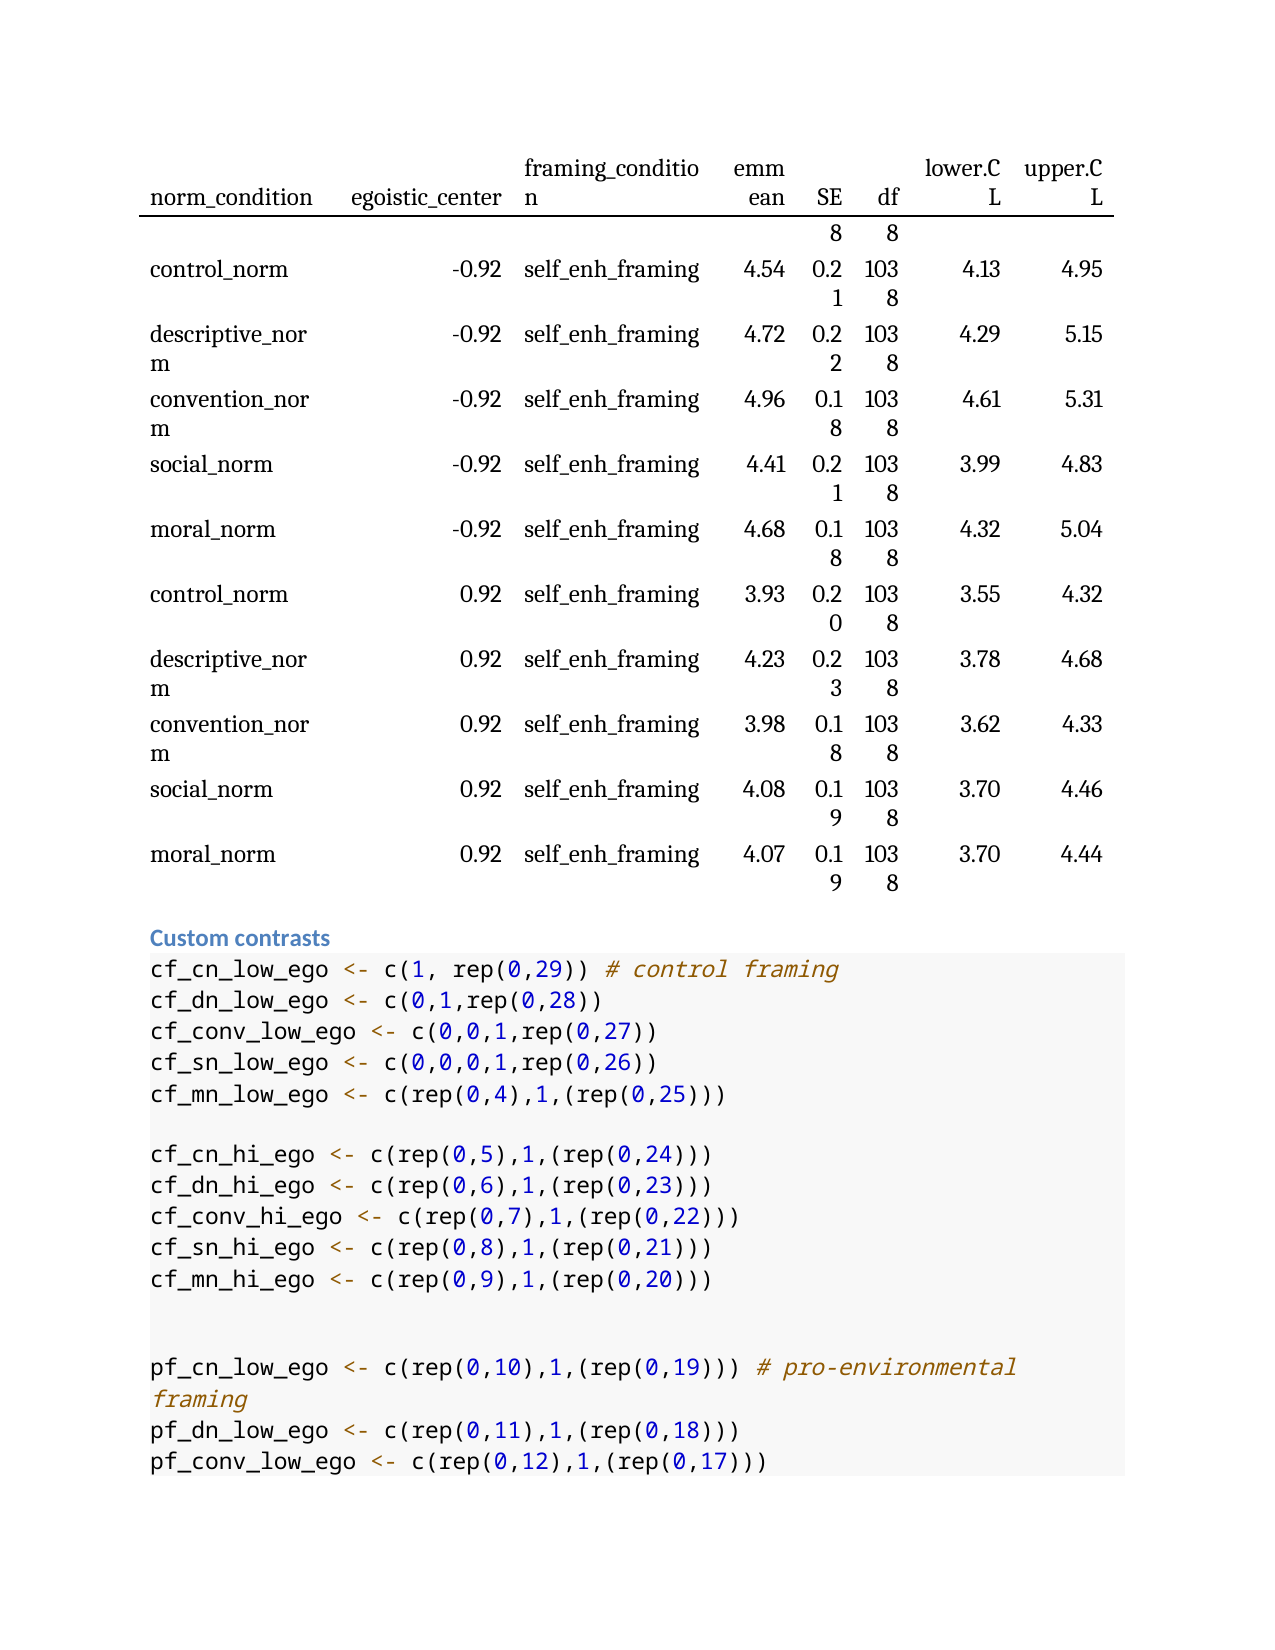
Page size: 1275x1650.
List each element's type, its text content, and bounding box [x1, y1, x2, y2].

subtitle Custom contrasts [150, 922, 1125, 953]
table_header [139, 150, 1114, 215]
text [150, 953, 1125, 1476]
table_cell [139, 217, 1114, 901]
